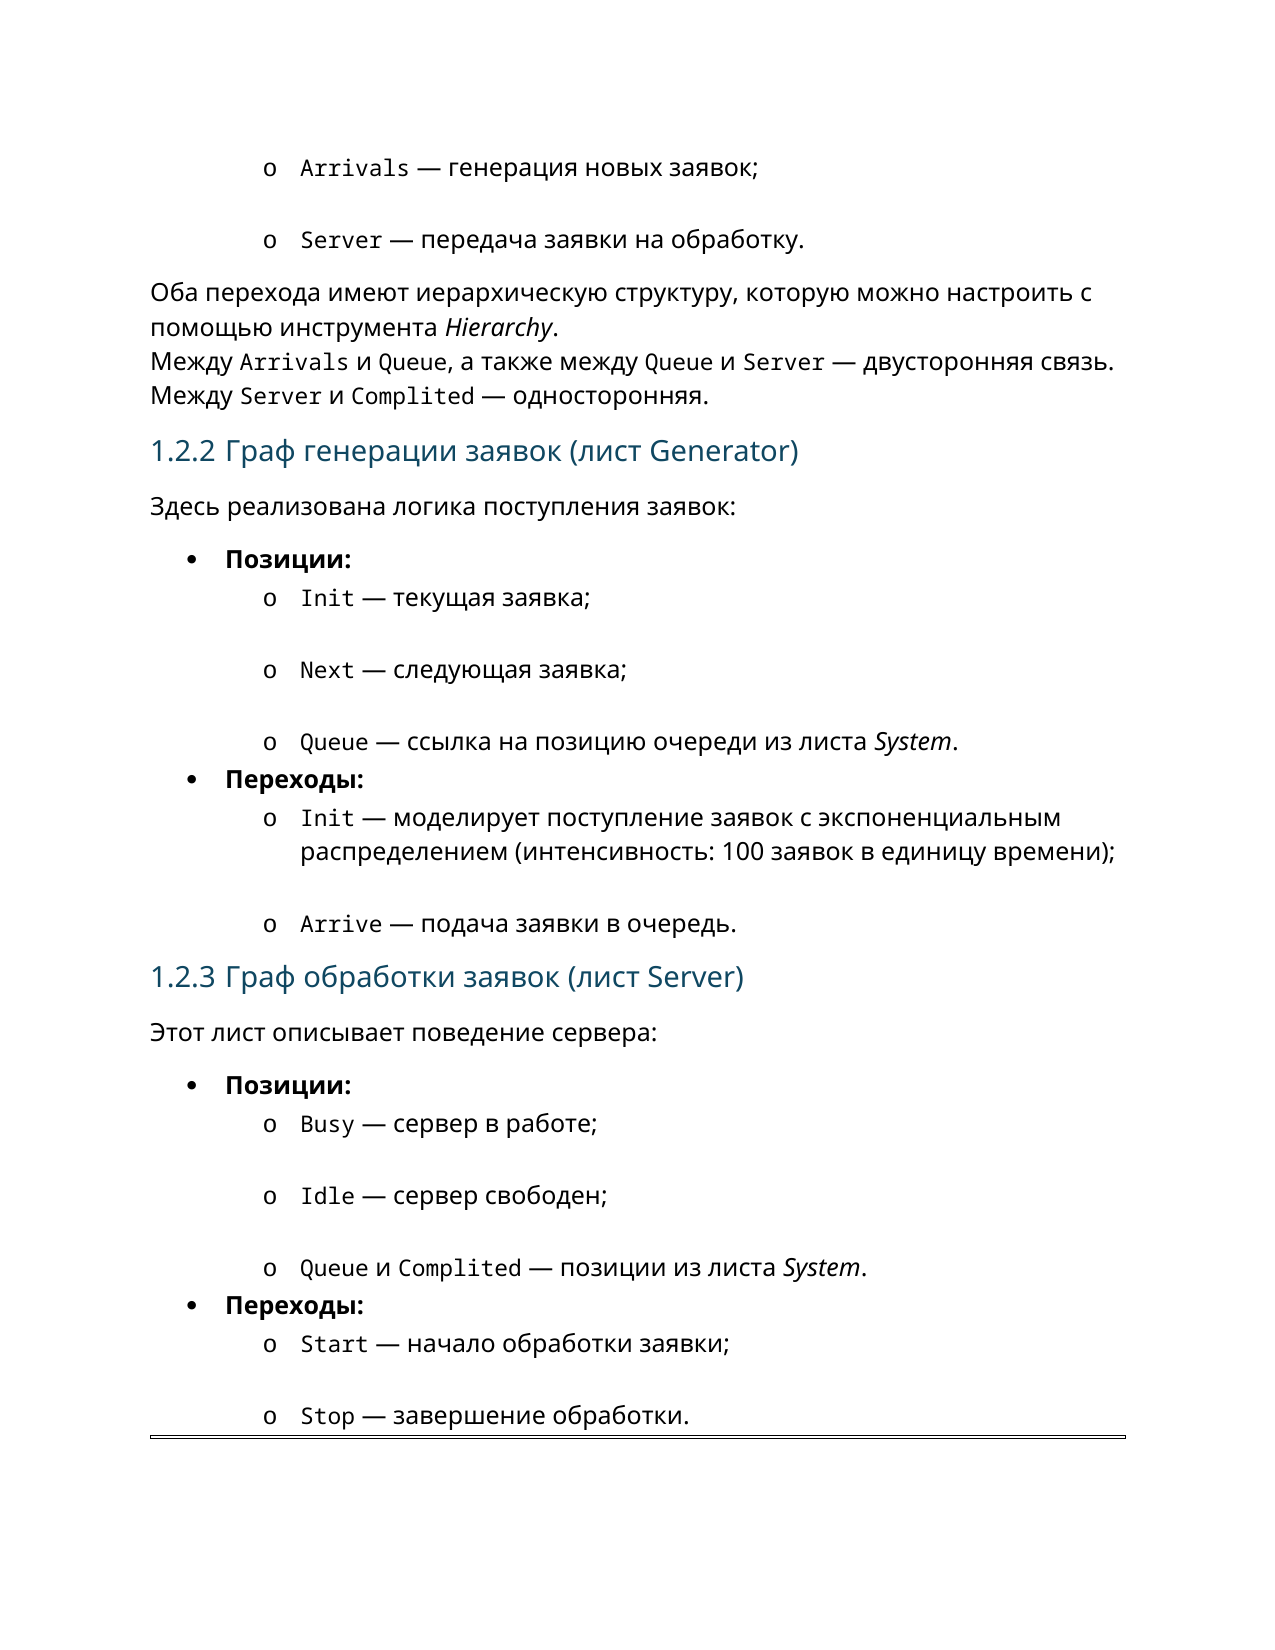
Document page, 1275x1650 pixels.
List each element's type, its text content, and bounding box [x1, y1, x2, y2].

text Здесь реализована логика поступления заявок: [150, 488, 1125, 523]
list Stop — завершение обработки. [262, 1397, 1125, 1432]
list Queue — ссылка на позицию очереди из листа System. [262, 723, 1125, 758]
list Позиции: [187, 1067, 1125, 1102]
subtitle 1.2.3 Граф обработки заявок (лист Server) [150, 956, 1125, 996]
list Busy — сервер в работе; [262, 1105, 1125, 1174]
list Переходы: [187, 1287, 1125, 1322]
text Этот лист описывает поведение сервера: [150, 1015, 1125, 1049]
list Позиции: [187, 541, 1125, 575]
list Arrive — подача заявки в очередь. [262, 905, 1125, 939]
list Arrivals — генерация новых заявок; [262, 150, 1125, 218]
list Переходы: [187, 761, 1125, 795]
list Queue и Complited — позиции из листа System. [262, 1249, 1125, 1284]
list Next — следующая заявка; [262, 651, 1125, 719]
list Server — передача заявки на обработку. [262, 222, 1125, 256]
subtitle 1.2.2 Граф генерации заявок (лист Generator) [150, 430, 1125, 470]
list Idle — сервер свободен; [262, 1177, 1125, 1246]
text Оба перехода имеют иерархическую структуру, которую можно настроить с помощью инструмента Hierarchy. Между Arrivals и Queue, а также между Queue и Server — двусторонняя связь. Между Server и Complited — односторонняя. [150, 275, 1125, 411]
list Init — моделирует поступление заявок с экспоненциальным распределением (интенсивность: 100 заявок в единицу времени); [262, 799, 1125, 902]
list Start — начало обработки заявки; [262, 1325, 1125, 1394]
list Init — текущая заявка; [262, 579, 1125, 647]
